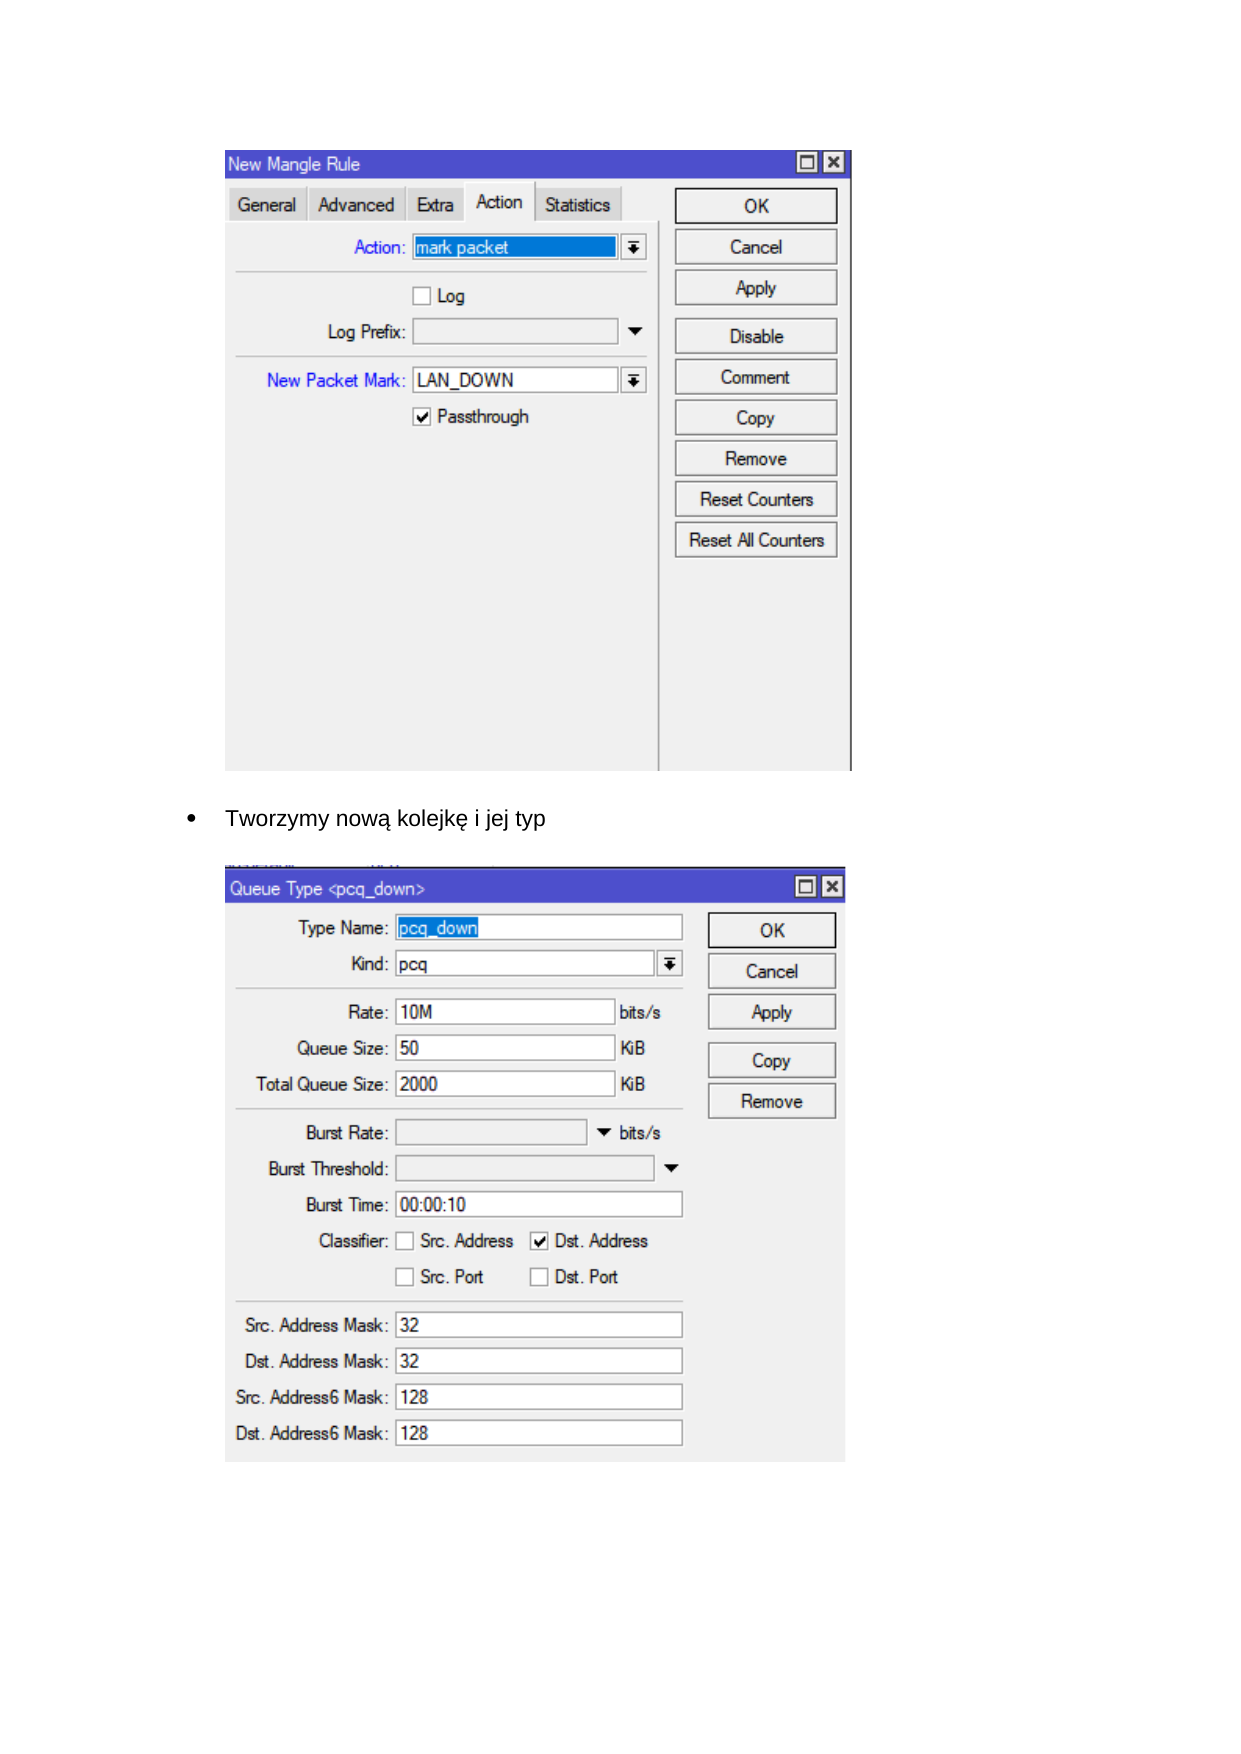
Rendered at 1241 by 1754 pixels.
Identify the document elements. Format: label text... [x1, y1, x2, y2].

list Tworzymy nową kolejkę i jej typ [187, 804, 1090, 831]
picture [225, 865, 846, 1462]
picture [225, 150, 852, 771]
